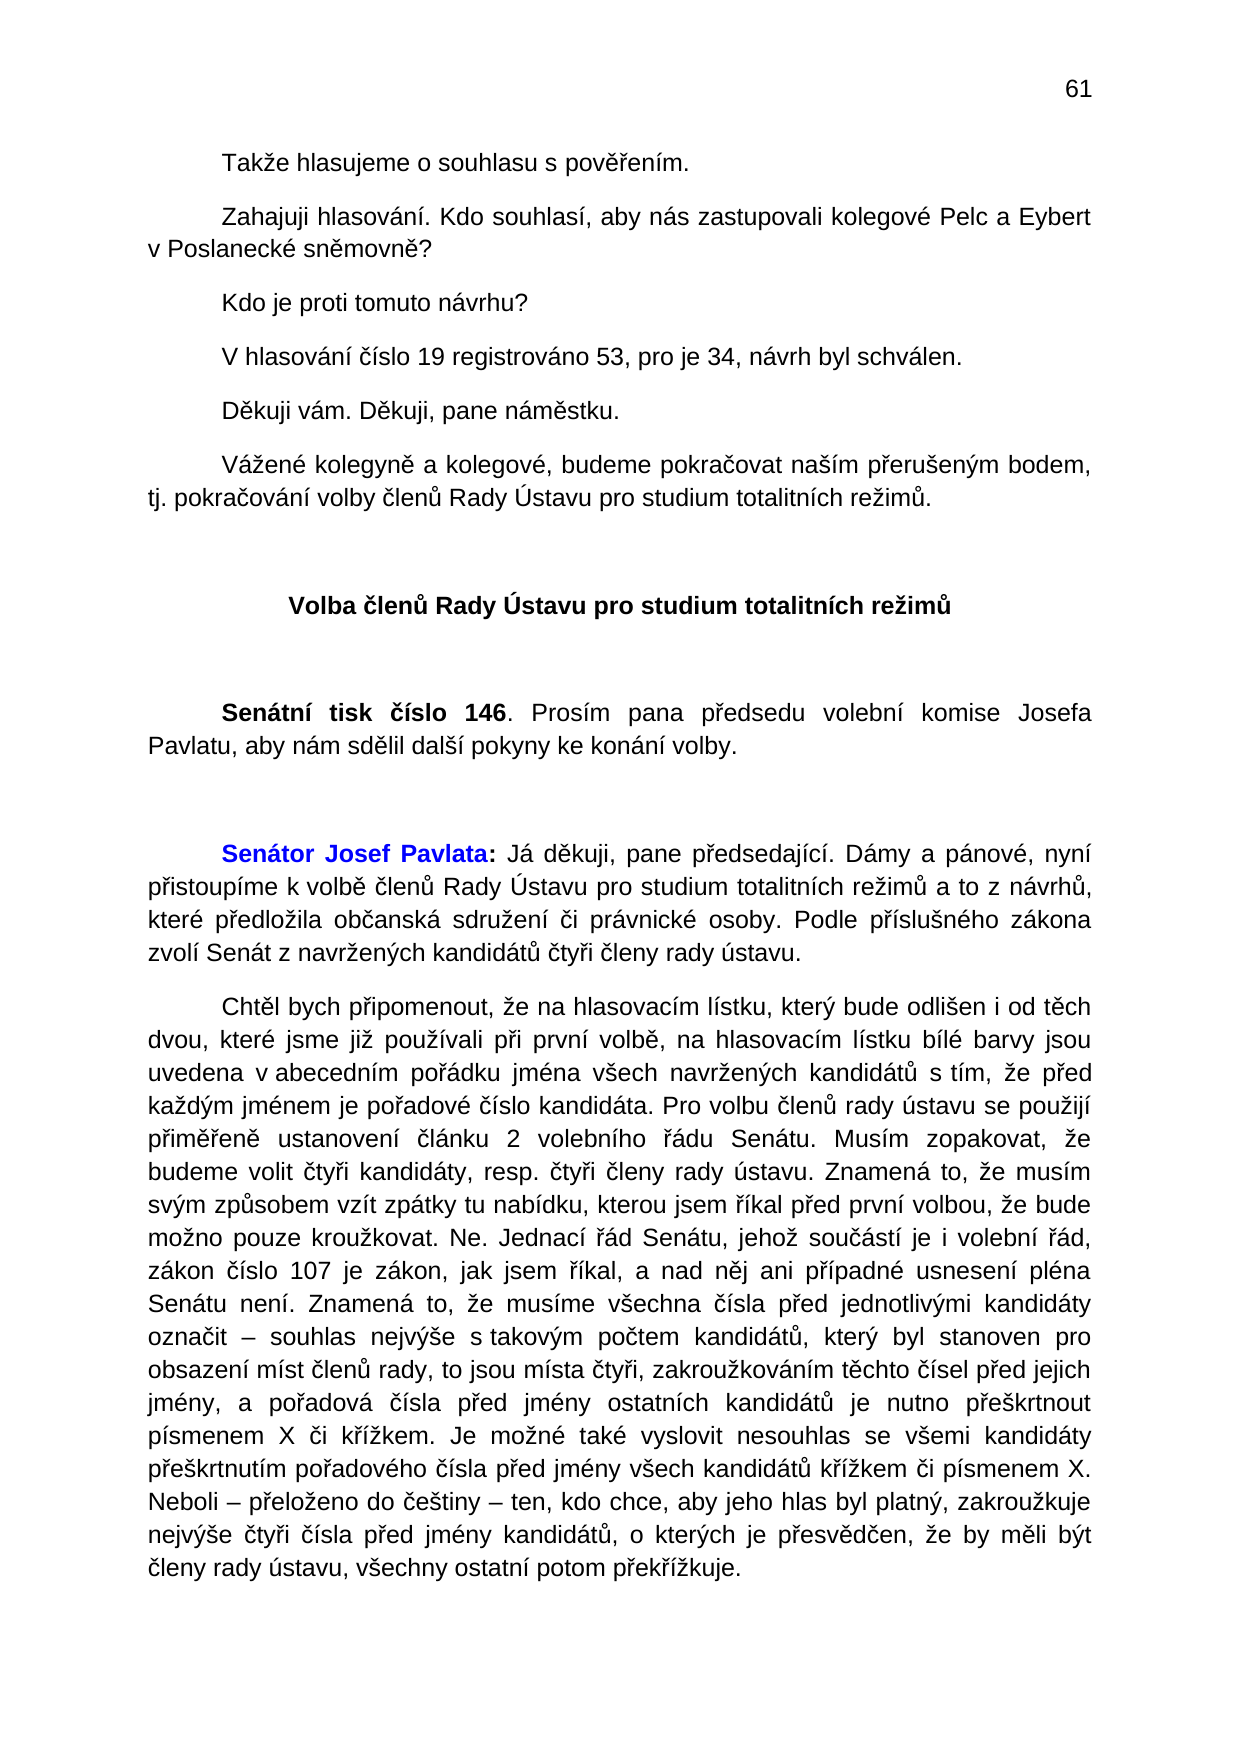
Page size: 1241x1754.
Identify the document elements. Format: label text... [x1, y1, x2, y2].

text Chtěl bych připomenout, že na hlasovacím lístku, který bude odlišen i od těch dvou, které jsme již používali při první volbě, na hlasovacím lístku bílé barvy jsou uvedena v abecedním pořádku jména všech navržených kandidátů s tím, že před každým jménem je pořadové číslo kandidáta. Pro volbu členů rady ústavu se použijí přiměřeně ustanovení článku 2 volebního řádu Senátu. Musím zopakovat, že budeme volit čtyři kandidáty, resp. čtyři členy rady ústavu. Znamená to, že musím svým způsobem vzít zpátky tu nabídku, kterou jsem říkal před první volbou, že bude možno pouze kroužkovat. Ne. Jednací řád Senátu, jehož součástí je i volební řád, zákon číslo 107 je zákon, jak jsem říkal, a nad něj ani případné usnesení pléna Senátu není. Znamená to, že musíme všechna čísla před jednotlivými kandidáty označit – souhlas nejvýše s takovým počtem kandidátů, který byl stanoven pro obsazení míst členů rady, to jsou místa čtyři, zakroužkováním těchto čísel před jejich jmény, a pořadová čísla před jmény ostatních kandidátů je nutno přeškrtnout písmenem X či křížkem. Je možné také vyslovit nesouhlas se všemi kandidáty přeškrtnutím pořadového čísla před jmény všech kandidátů křížkem či písmenem X. Neboli – přeloženo do češtiny – ten, kdo chce, aby jeho hlas byl platný, zakroužkuje nejvýše čtyři čísla před jmény kandidátů, o kterých je přesvědčen, že by měli být členy rady ústavu, všechny ostatní potom překřížkuje. [148, 992, 1093, 1582]
text Senátní tisk číslo 146. Prosím pana předsedu volební komise Josefa Pavlatu, aby nám sdělil další pokyny ke konání volby. [148, 698, 1093, 760]
text Zahajuji hlasování. Kdo souhlasí, aby nás zastupovali kolegové Pelc a Eybert v Poslanecké sněmovně? [148, 201, 1093, 263]
text Vážené kolegyně a kolegové, budeme pokračovat naším přerušeným bodem, tj. pokračování volby členů Rady Ústavu pro studium totalitních režimů. [148, 450, 1093, 512]
text V hlasování číslo 19 registrováno 53, pro je 34, návrh byl schválen. [148, 342, 1093, 371]
text Takže hlasujeme o souhlasu s pověřením. [148, 148, 1093, 176]
text Děkuji vám. Děkuji, pane náměstku. [148, 396, 1093, 425]
text Volba členů Rady Ústavu pro studium totalitních režimů [148, 591, 1093, 619]
text Kdo je proti tomuto návrhu? [148, 288, 1093, 317]
text Senátor Josef Pavlata: Já děkuji, pane předsedající. Dámy a pánové, nyní přistoupíme k volbě členů Rady Ústavu pro studium totalitních režimů a to z návrhů, které předložila občanská sdružení či právnické osoby. Podle příslušného zákona zvolí Senát z navržených kandidátů čtyři členy rady ústavu. [148, 839, 1093, 967]
